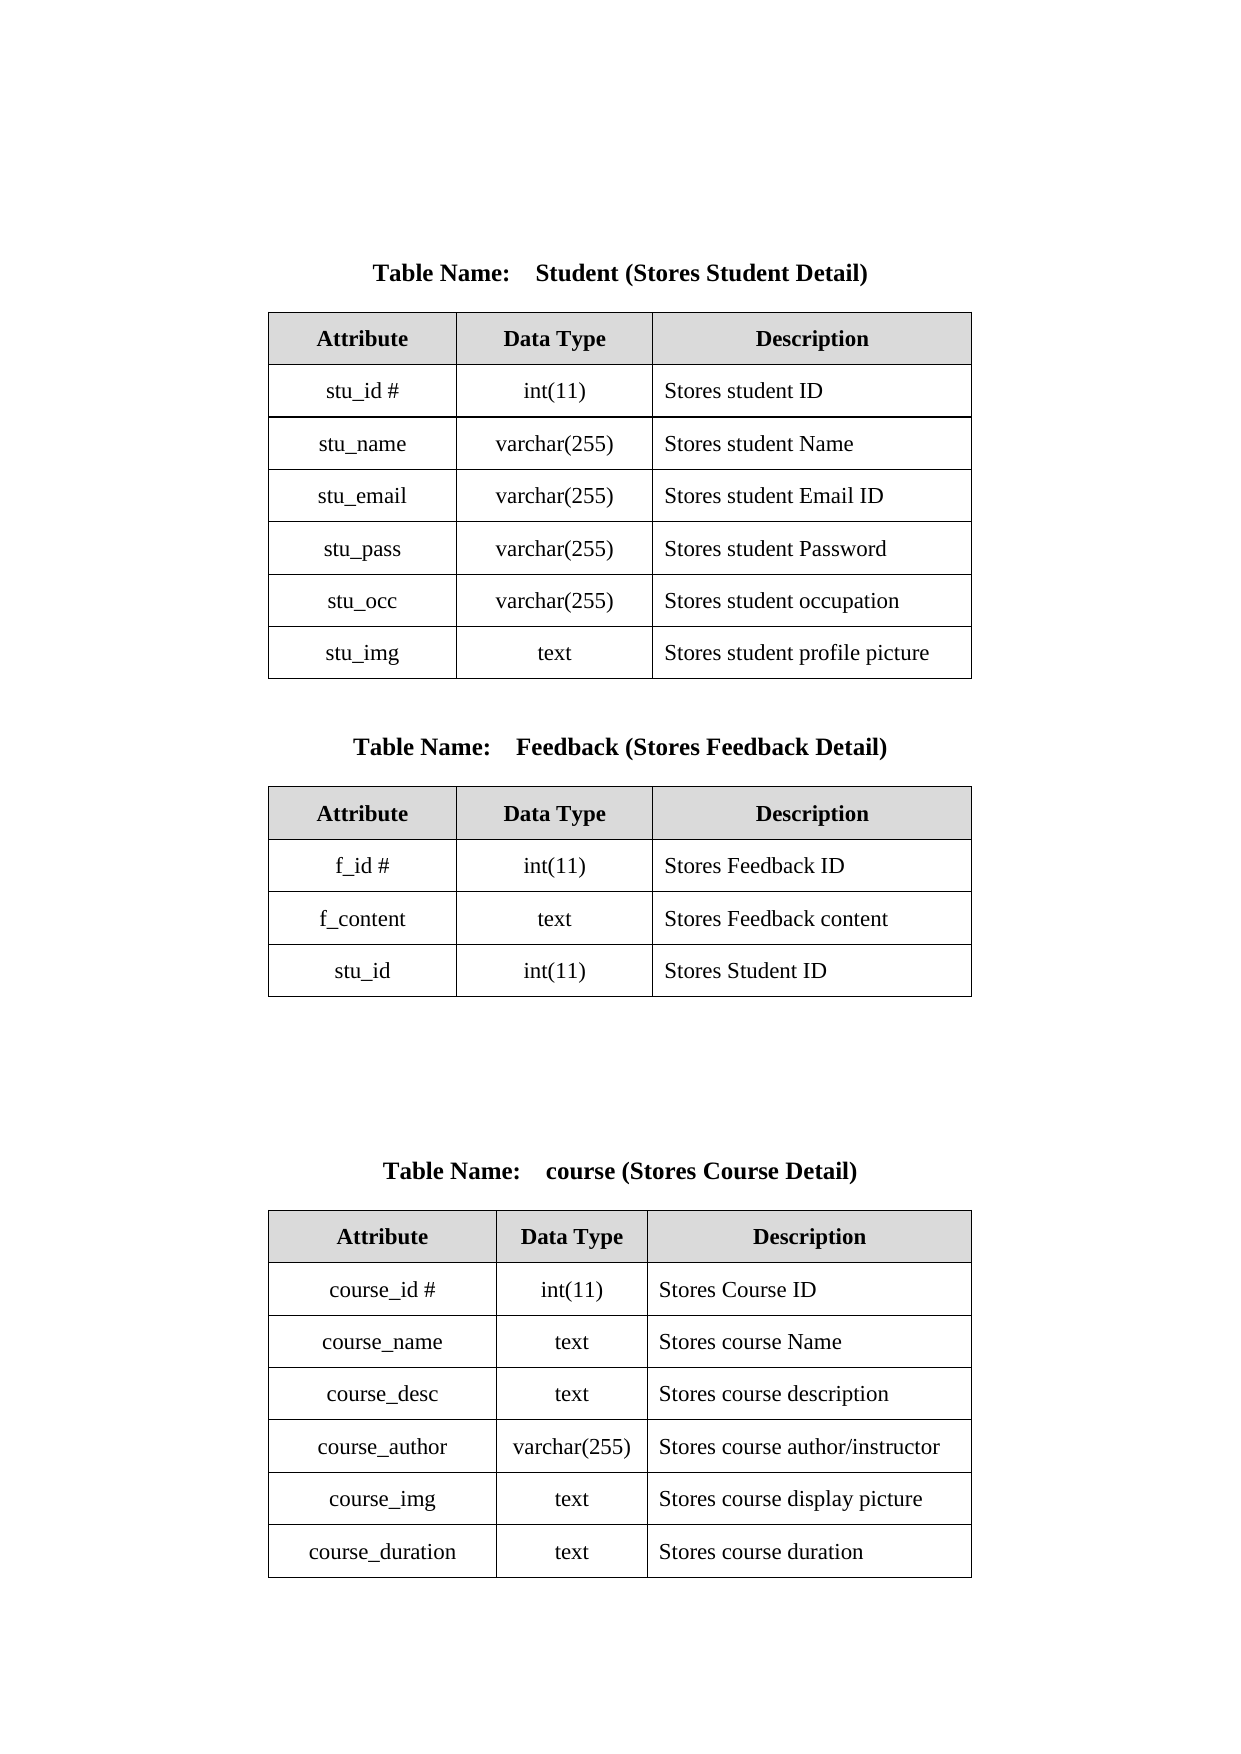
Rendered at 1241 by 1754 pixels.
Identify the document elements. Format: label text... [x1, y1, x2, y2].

table_cell varchar(255) [457, 575, 652, 626]
table_cell Stores student Password [653, 522, 971, 573]
table_cell Stores Course ID [648, 1263, 971, 1314]
table_cell stu_occ [269, 575, 456, 626]
table_cell f_content [269, 892, 456, 943]
table_cell course_img [269, 1473, 496, 1524]
table_cell stu_img [269, 627, 456, 678]
table_header Attribute [269, 787, 456, 839]
table_cell course_author [269, 1420, 496, 1472]
table_cell Stores Feedback content [653, 892, 971, 943]
table_header Data Type [457, 787, 652, 839]
table_cell int(11) [457, 365, 652, 416]
table_cell Stores student Name [653, 418, 971, 469]
text Table Name: Student (Stores Student Detail) [187, 258, 1053, 286]
table_cell course_name [269, 1316, 496, 1367]
table_cell int(11) [497, 1263, 647, 1314]
table_cell Stores student Email ID [653, 470, 971, 521]
table_cell Stores course duration [648, 1525, 971, 1577]
table_header Description [653, 313, 971, 364]
table_cell text [457, 892, 652, 943]
table_header Data Type [497, 1211, 647, 1262]
table_cell int(11) [457, 840, 652, 891]
table_cell int(11) [457, 945, 652, 996]
table_cell Stores course author/instructor [648, 1420, 971, 1472]
table_cell Stores student ID [653, 365, 971, 416]
table_cell Stores course description [648, 1368, 971, 1419]
table_cell course_desc [269, 1368, 496, 1419]
table_cell stu_id [269, 945, 456, 996]
table_cell Stores course display picture [648, 1473, 971, 1524]
table_cell text [497, 1316, 647, 1367]
table_cell f_id # [269, 840, 456, 891]
table_cell stu_email [269, 470, 456, 521]
table_cell text [497, 1473, 647, 1524]
table_cell text [497, 1368, 647, 1419]
table_cell text [457, 627, 652, 678]
table_header Attribute [269, 313, 456, 364]
table_cell course_id # [269, 1263, 496, 1314]
table_cell text [497, 1525, 647, 1577]
text Table Name: course (Stores Course Detail) [187, 1156, 1053, 1185]
table_cell stu_id # [269, 365, 456, 416]
table_cell Stores Student ID [653, 945, 971, 996]
table_header Description [653, 787, 971, 839]
table_header Description [648, 1211, 971, 1262]
table_cell varchar(255) [457, 522, 652, 573]
table_cell course_duration [269, 1525, 496, 1577]
table_cell stu_name [269, 418, 456, 469]
table_header Data Type [457, 313, 652, 364]
table_cell Stores student occupation [653, 575, 971, 626]
table_cell varchar(255) [497, 1420, 647, 1472]
table_header Attribute [269, 1211, 496, 1262]
table_cell varchar(255) [457, 470, 652, 521]
table_cell varchar(255) [457, 418, 652, 469]
table_cell Stores course Name [648, 1316, 971, 1367]
table_cell Stores student profile picture [653, 627, 971, 678]
table_cell stu_pass [269, 522, 456, 573]
table_cell Stores Feedback ID [653, 840, 971, 891]
text Table Name: Feedback (Stores Feedback Detail) [187, 732, 1053, 761]
